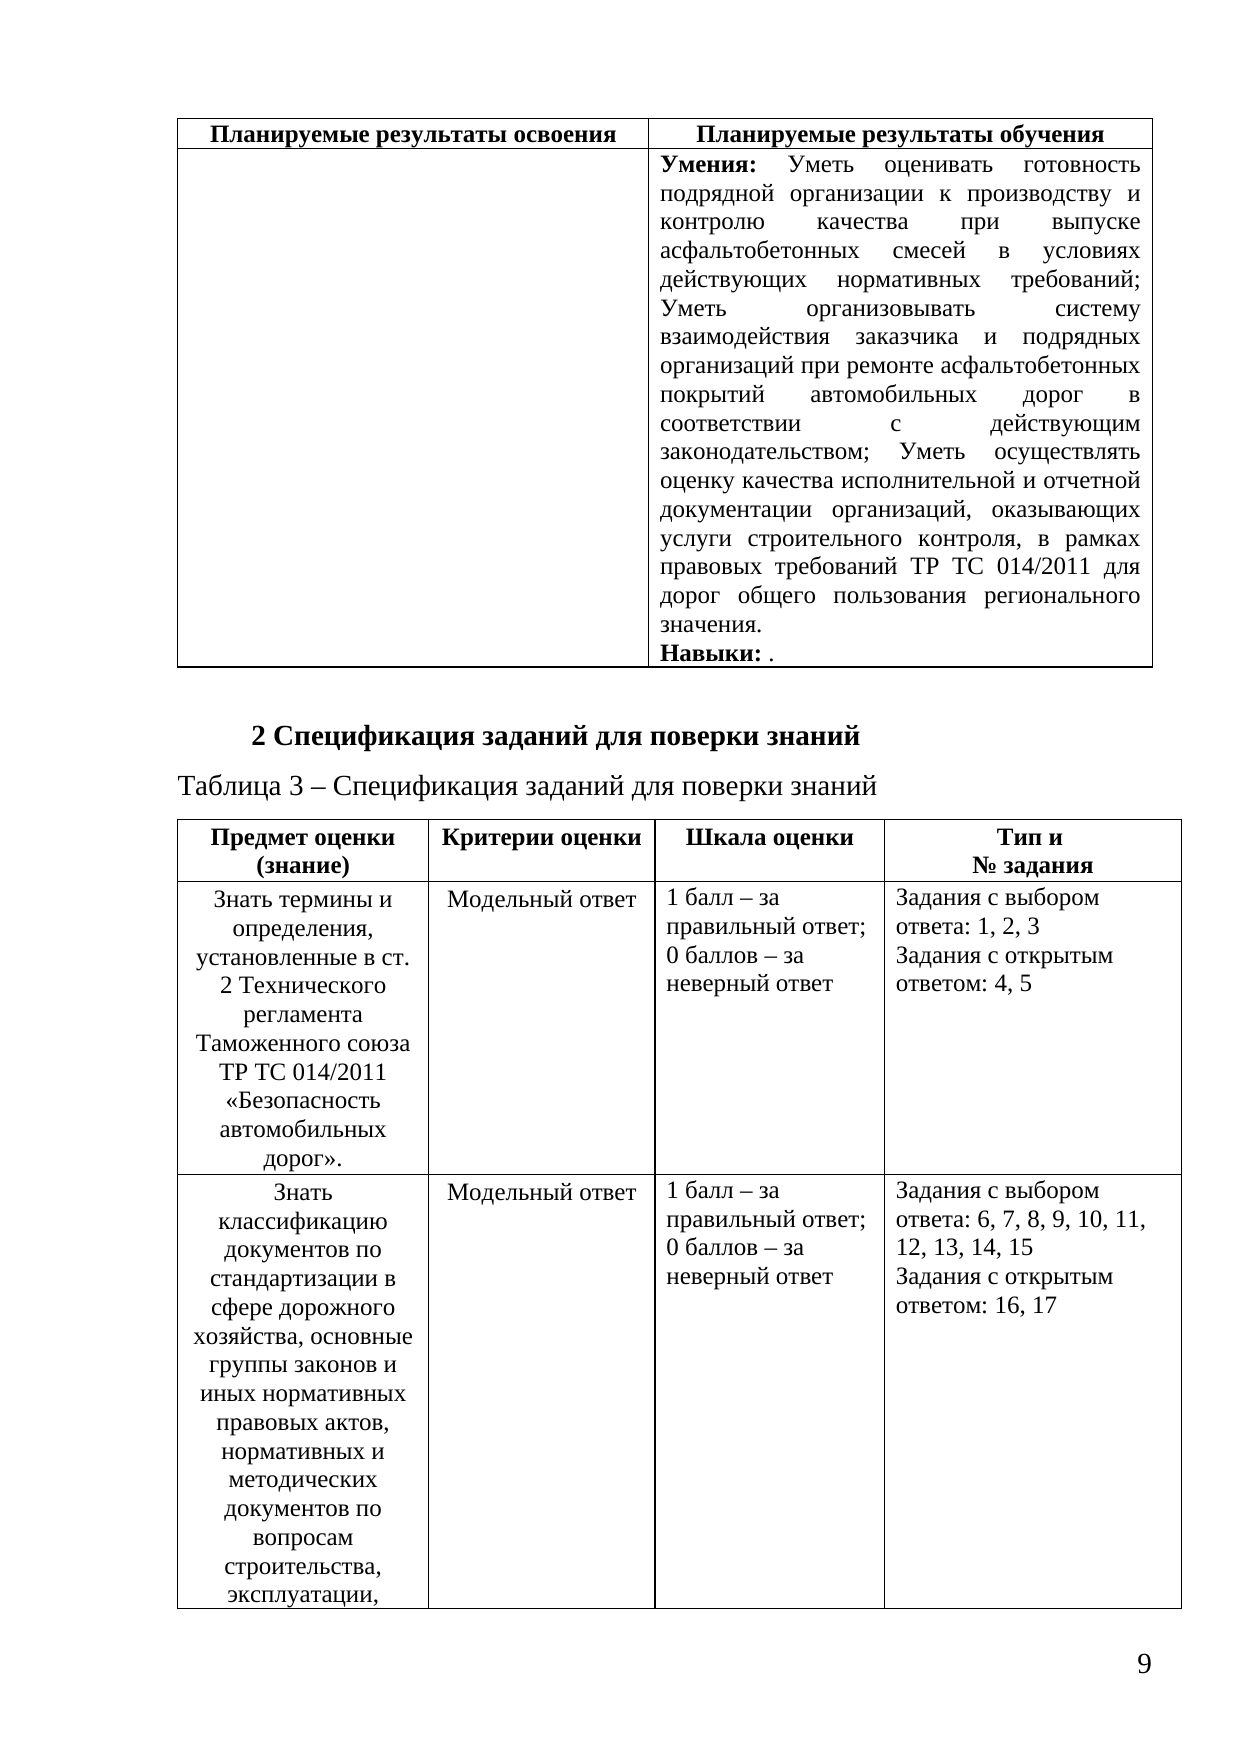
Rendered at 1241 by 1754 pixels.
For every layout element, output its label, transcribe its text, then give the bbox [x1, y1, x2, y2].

table_header Планируемые результаты освоения [178, 119, 648, 148]
text Таблица 3 – Спецификация заданий для поверки знаний [177, 768, 1152, 802]
table_cell 1 балл – за правильный ответ; 0 баллов – за неверный ответ [656, 882, 884, 1174]
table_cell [178, 149, 648, 666]
table_header Предмет оценки (знание) [178, 820, 428, 881]
table_cell Задания с выбором ответа: 1, 2, 3 Задания с открытым ответом: 4, 5 [885, 882, 1181, 1174]
table_header Планируемые результаты обучения [649, 119, 1152, 148]
text 2 Спецификация заданий для поверки знаний [177, 718, 1152, 751]
table_header Критерии оценки [429, 820, 654, 881]
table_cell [885, 1175, 1181, 1608]
table_header Шкала оценки [656, 820, 884, 881]
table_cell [656, 1175, 884, 1608]
table_header Тип и № задания [885, 820, 1181, 881]
table_cell Знать термины и определения, установленные в ст. 2 Технического регламента Таможенного союза ТР ТС 014/2011 «Безопасность автомобильных дорог». [178, 882, 428, 1174]
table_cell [649, 149, 1152, 666]
table_cell Модельный ответ [429, 1175, 654, 1608]
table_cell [178, 1175, 428, 1608]
table_cell Модельный ответ [429, 882, 654, 1174]
